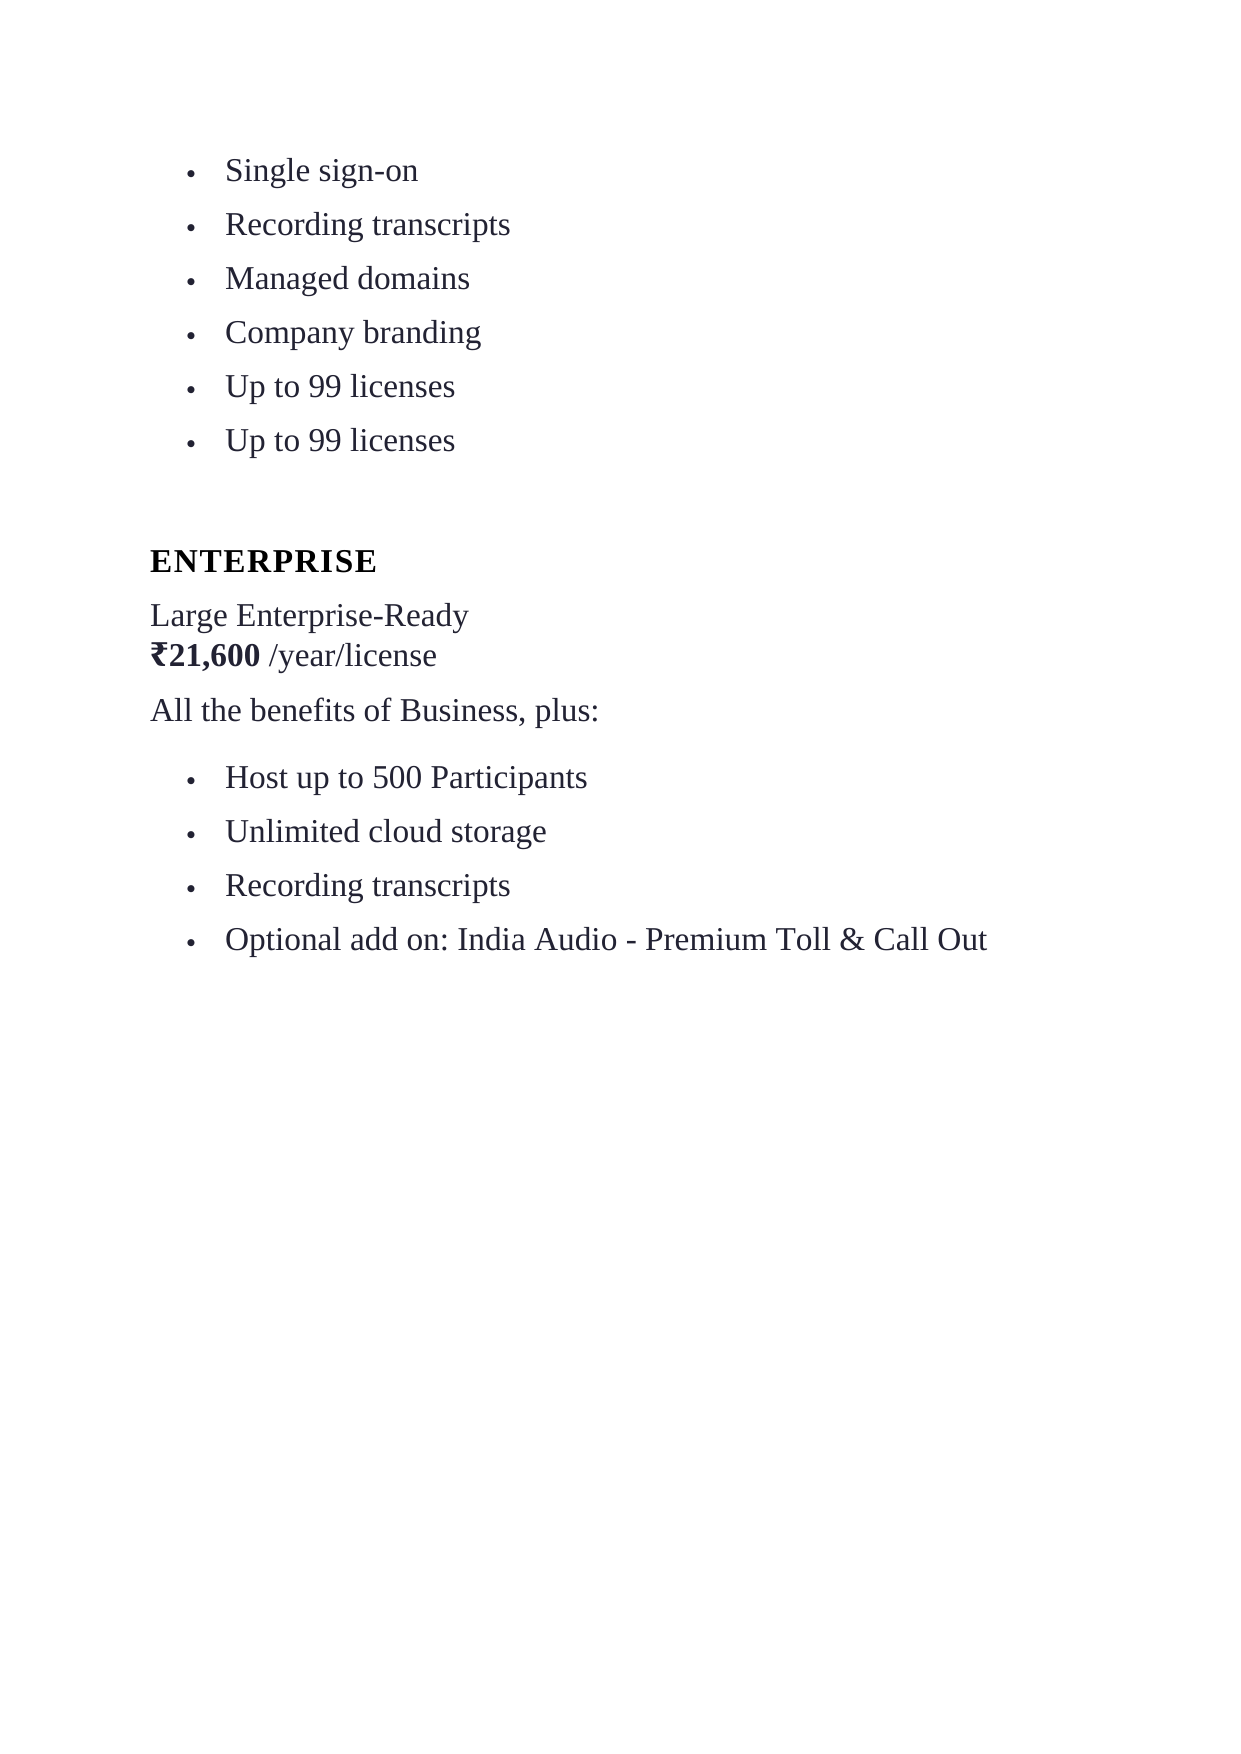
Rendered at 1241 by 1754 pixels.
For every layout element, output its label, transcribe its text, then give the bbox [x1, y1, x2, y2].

list Up to 99 licenses [187, 420, 1090, 458]
list Recording transcripts [187, 204, 1090, 242]
list Single sign-on [187, 150, 1090, 188]
list Recording transcripts [187, 866, 1090, 904]
text ₹21,600 /year/license [150, 633, 1090, 673]
list Unlimited cloud storage [187, 812, 1090, 850]
list Managed domains [187, 258, 1090, 296]
title Large Enterprise-Ready [150, 595, 1090, 633]
subtitle ENTERPRISE [150, 541, 1090, 579]
list Up to 99 licenses [187, 366, 1090, 404]
list Host up to 500 Participants [187, 758, 1090, 796]
text All the benefits of Business, plus: [150, 690, 1090, 728]
list Company branding [187, 312, 1090, 350]
list Optional add on: India Audio - Premium Toll & Call Out [187, 919, 1090, 958]
